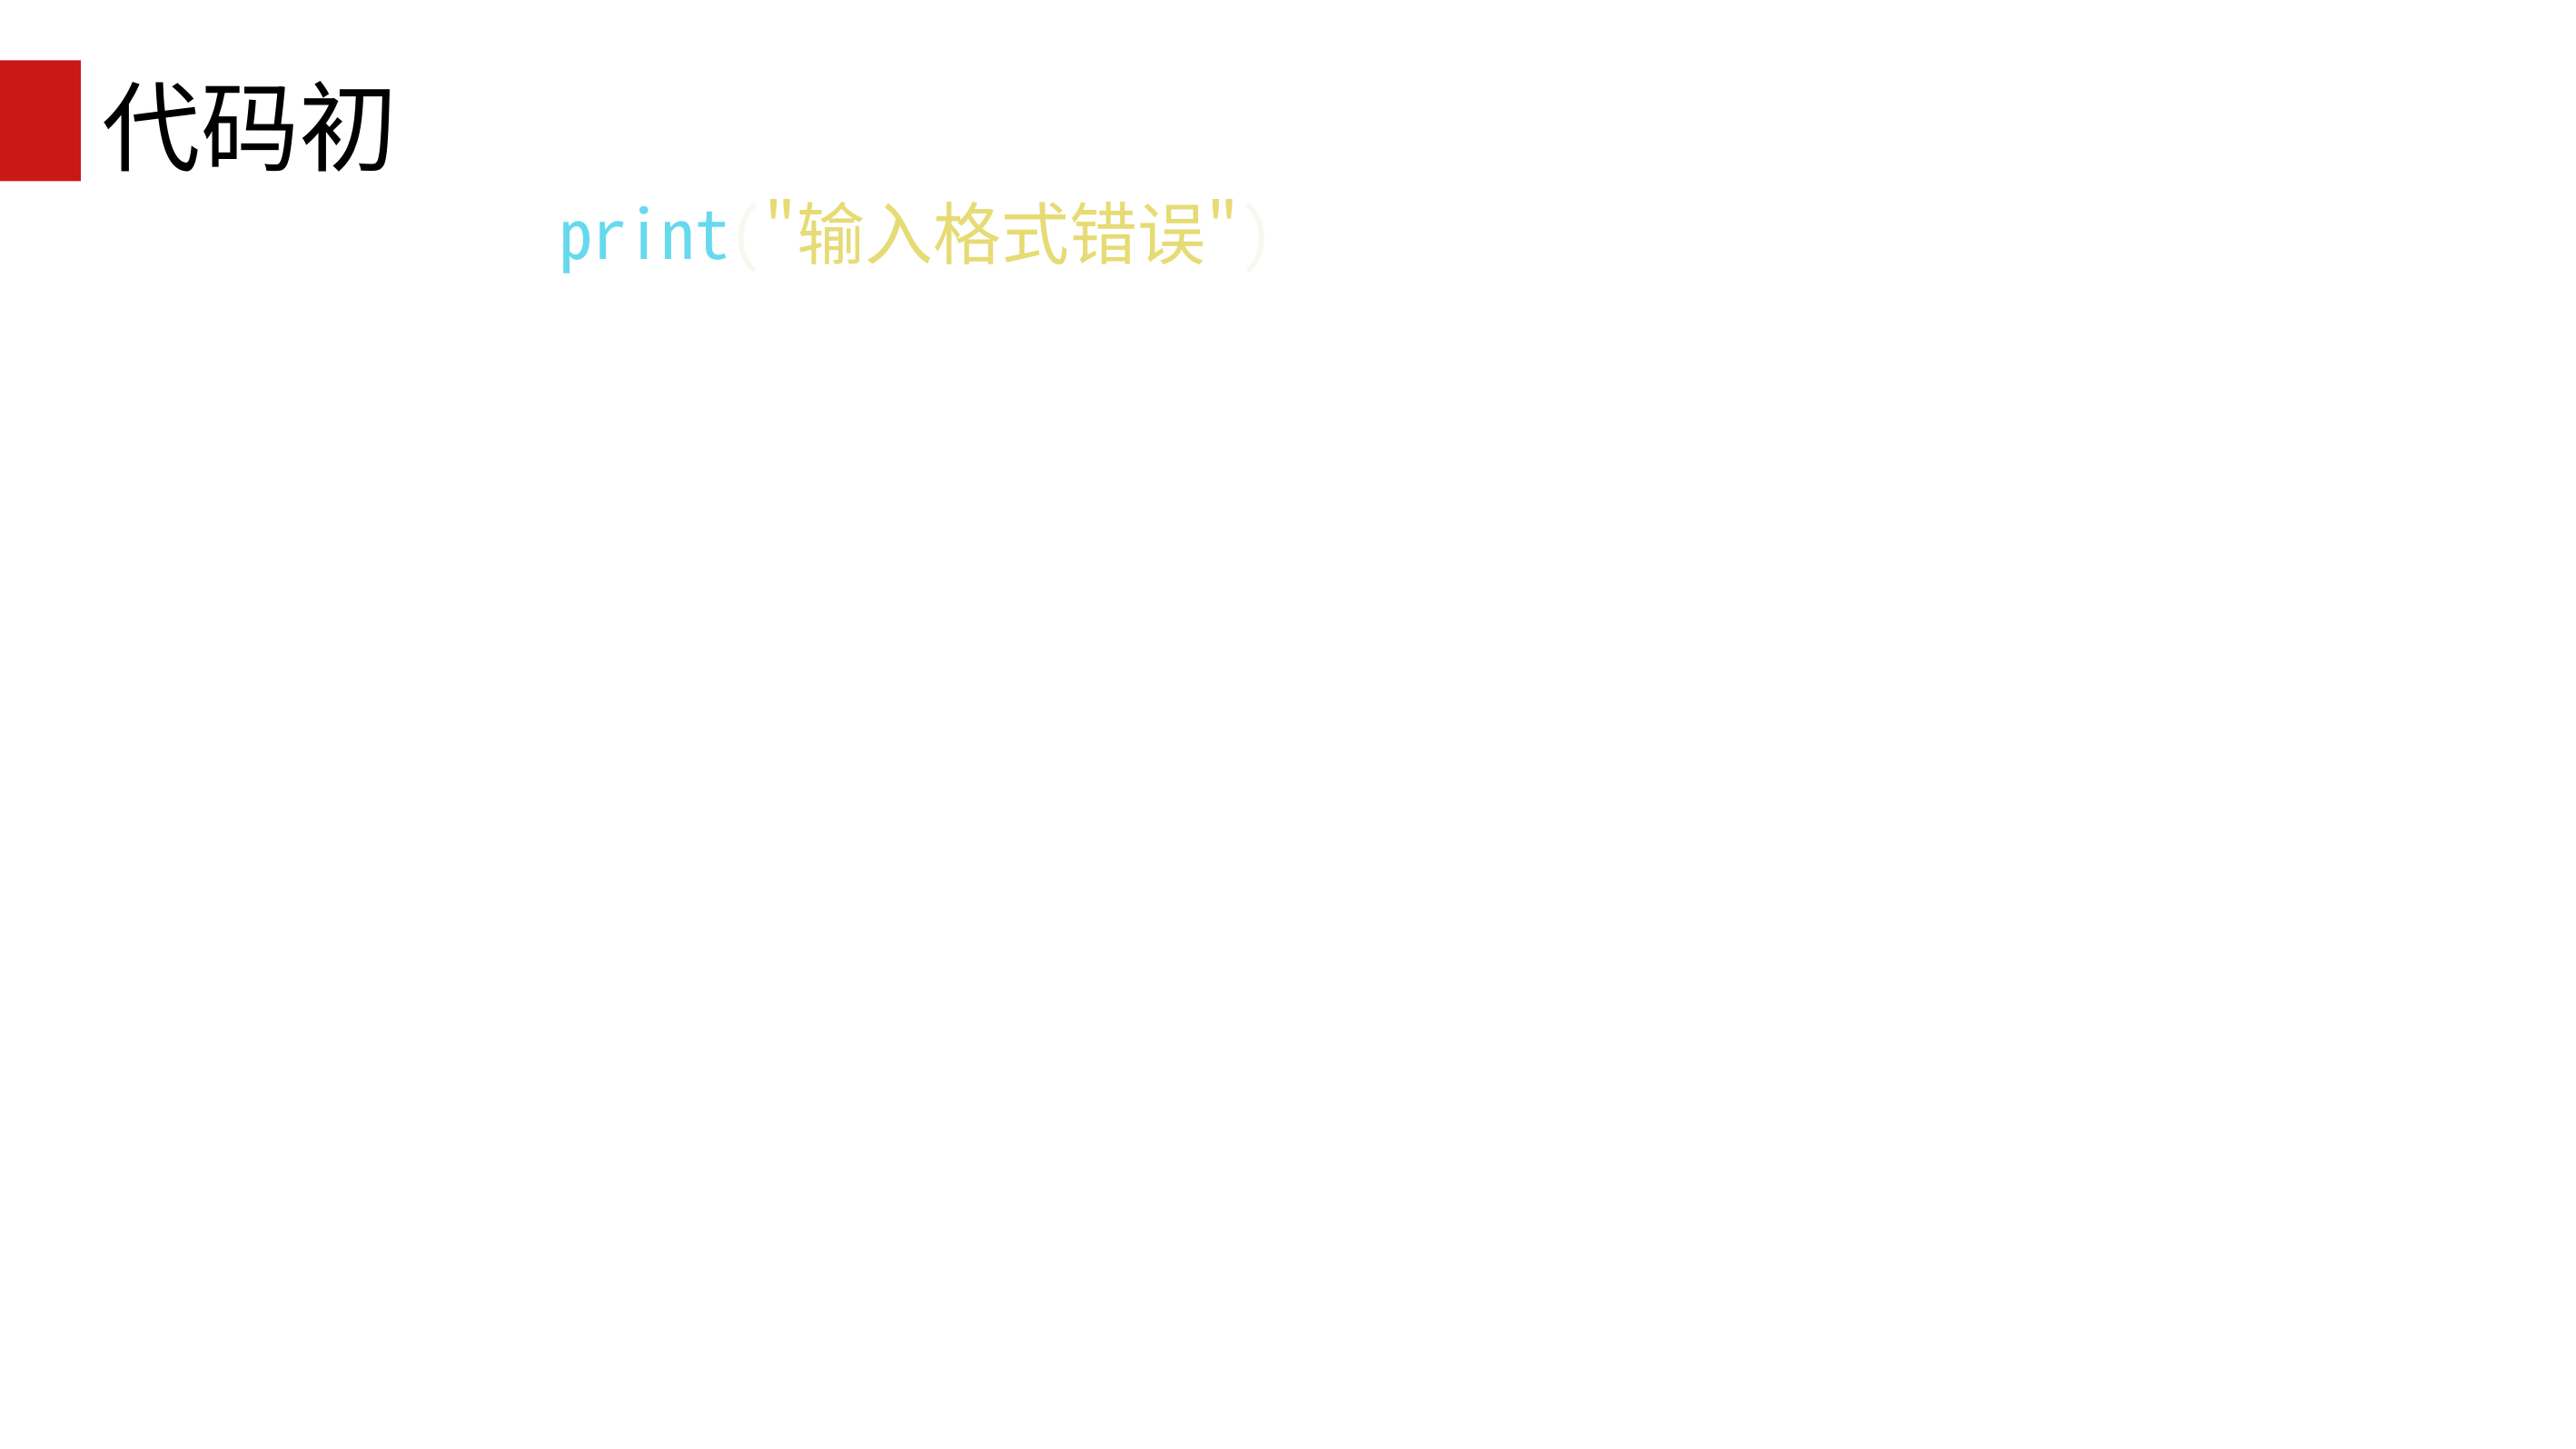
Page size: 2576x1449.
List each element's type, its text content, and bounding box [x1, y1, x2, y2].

text print("输入格式错误") [559, 180, 2533, 279]
